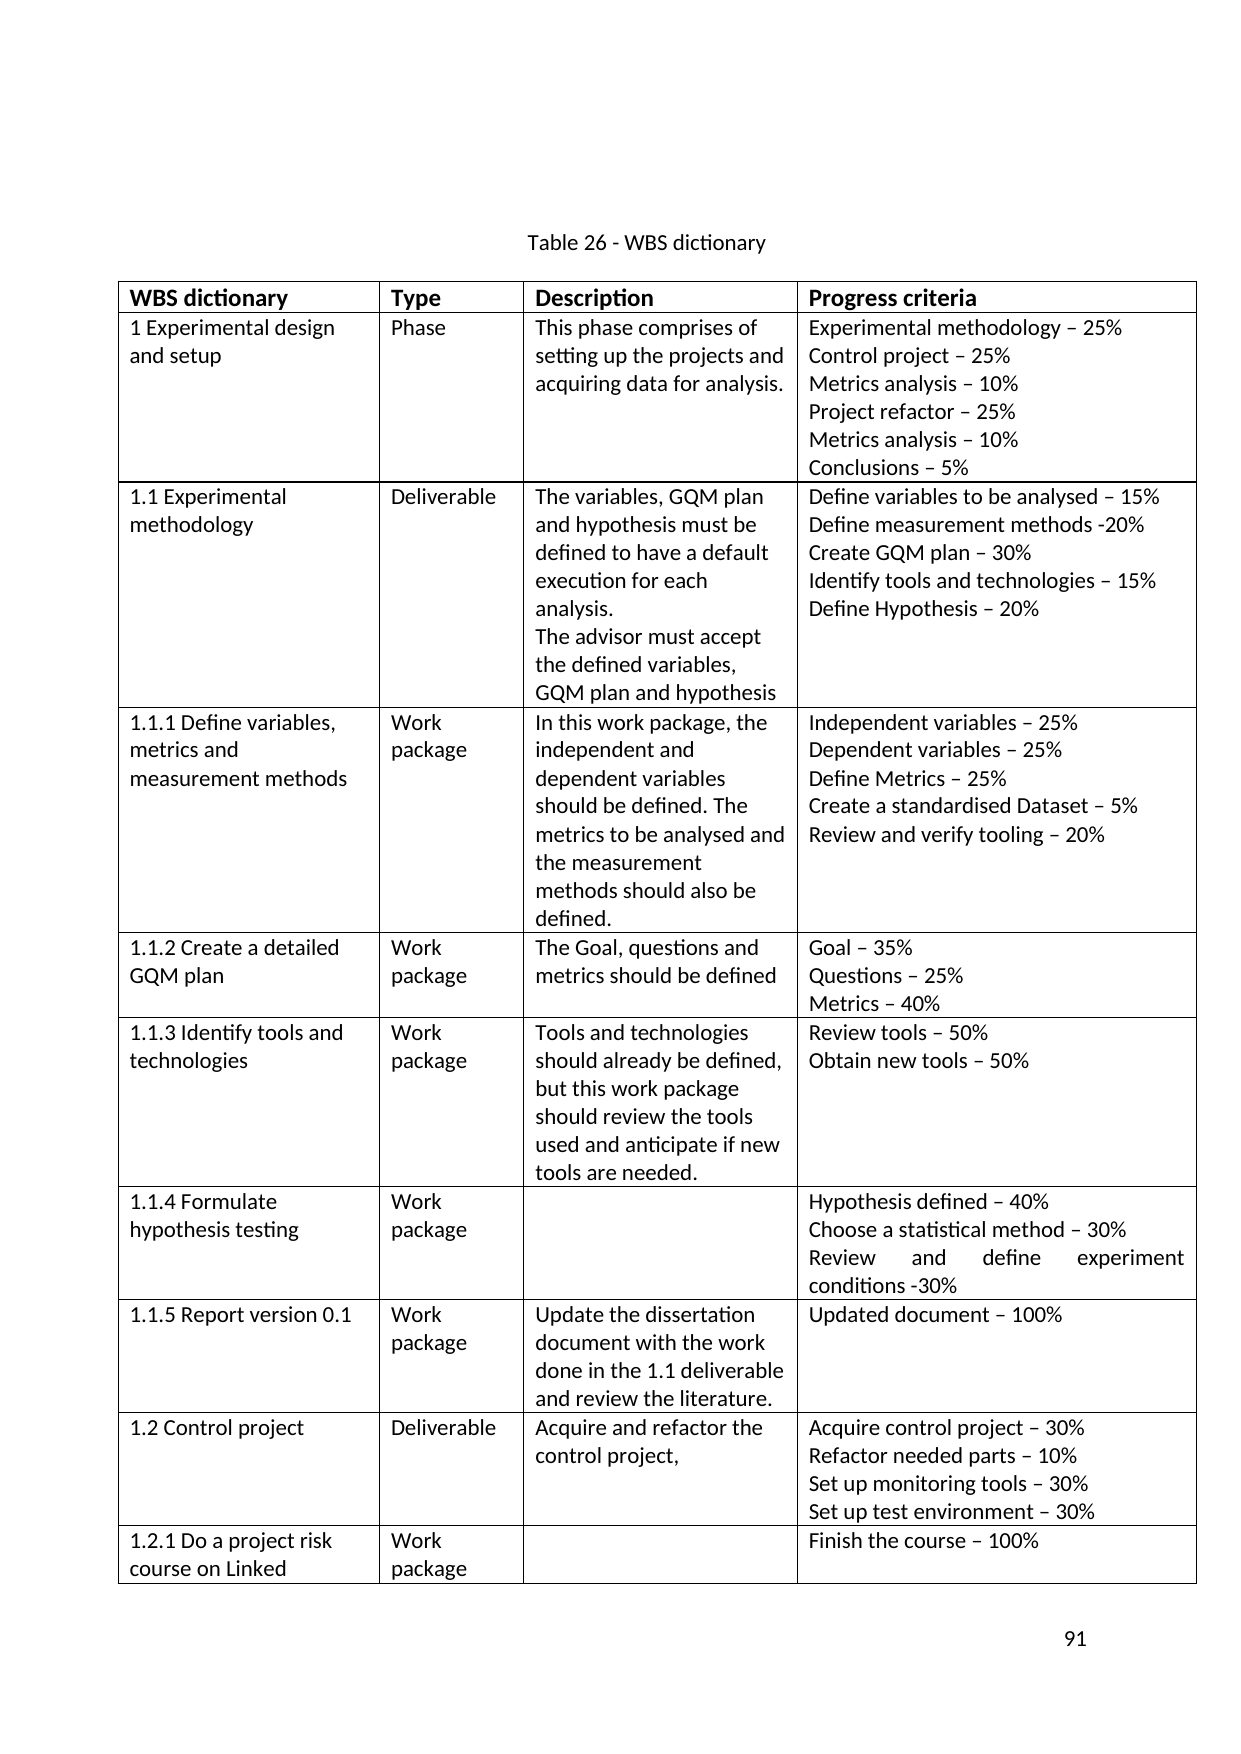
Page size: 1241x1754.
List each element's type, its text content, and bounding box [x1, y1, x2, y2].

table_cell This phase comprises of setting up the projects and acquiring data for analysis. [524, 313, 797, 481]
table_header Progress criteria [798, 282, 1196, 312]
table_cell Work package [380, 1300, 523, 1412]
table_cell Work package [380, 708, 523, 932]
table_header WBS dictionary [119, 282, 379, 312]
table_cell 1.1.1 Define variables, metrics and measurement methods [119, 708, 379, 932]
table_cell 1.1.2 Create a detailed GQM plan [119, 933, 379, 1017]
table_cell Review tools – 50% Obtain new tools – 50% [798, 1018, 1196, 1186]
table_cell Tools and technologies should already be defined, but this work package should review the tools used and anticipate if new tools are needed. [524, 1018, 797, 1186]
table_cell [524, 1187, 797, 1299]
table_cell Work package [380, 1526, 523, 1582]
table_cell [524, 1526, 797, 1582]
table_cell Goal – 35% Questions – 25% Metrics – 40% [798, 933, 1196, 1017]
table_cell 1.2.1 Do a project risk course on Linked [119, 1526, 379, 1582]
table_cell Acquire and refactor the control project, [524, 1413, 797, 1525]
table_cell Deliverable [380, 1413, 523, 1525]
table_cell Work package [380, 1018, 523, 1186]
table_cell 1.1.4 Formulate hypothesis testing [119, 1187, 379, 1299]
table_cell The variables, GQM plan and hypothesis must be defined to have a default execution for each analysis. The advisor must accept the defined variables, GQM plan and hypothesis [524, 483, 797, 707]
table_cell Independent variables – 25% Dependent variables – 25% Define Metrics – 25% Create a standardised Dataset – 5% Review and verify tooling – 20% [798, 708, 1196, 932]
table_cell Phase [380, 313, 523, 481]
table_header Type [380, 282, 523, 312]
table_cell 1.2 Control project [119, 1413, 379, 1525]
table_cell Work package [380, 1187, 523, 1299]
table_cell Acquire control project – 30% Refactor needed parts – 10% Set up monitoring tools – 30% Set up test environment – 30% [798, 1413, 1196, 1525]
table_cell 1 Experimental design and setup [119, 313, 379, 481]
table_cell Updated document – 100% [798, 1300, 1196, 1412]
table_cell 1.1 Experimental methodology [119, 483, 379, 707]
table_cell Finish the course – 100% [798, 1526, 1196, 1582]
table_header Description [524, 282, 797, 312]
table_cell Deliverable [380, 483, 523, 707]
table_cell In this work package, the independent and dependent variables should be defined. The metrics to be analysed and the measurement methods should also be defined. [524, 708, 797, 932]
table_cell The Goal, questions and metrics should be defined [524, 933, 797, 1017]
table_cell Experimental methodology – 25% Control project – 25% Metrics analysis – 10% Project refactor – 25% Metrics analysis – 10% Conclusions – 5% [798, 313, 1196, 481]
table_cell 1.1.5 Report version 0.1 [119, 1300, 379, 1412]
table_cell Update the dissertation document with the work done in the 1.1 deliverable and review the literature. [524, 1300, 797, 1412]
table_cell Define variables to be analysed – 15% Define measurement methods -20% Create GQM plan – 30% Identify tools and technologies – 15% Define Hypothesis – 20% [798, 483, 1196, 707]
text Table 26 - WBS dictionary [207, 228, 1087, 256]
table_cell Work package [380, 933, 523, 1017]
table_cell Hypothesis defined – 40% Choose a statistical method – 30% Review and define experiment conditions -30% [798, 1187, 1196, 1299]
table_cell 1.1.3 Identify tools and technologies [119, 1018, 379, 1186]
